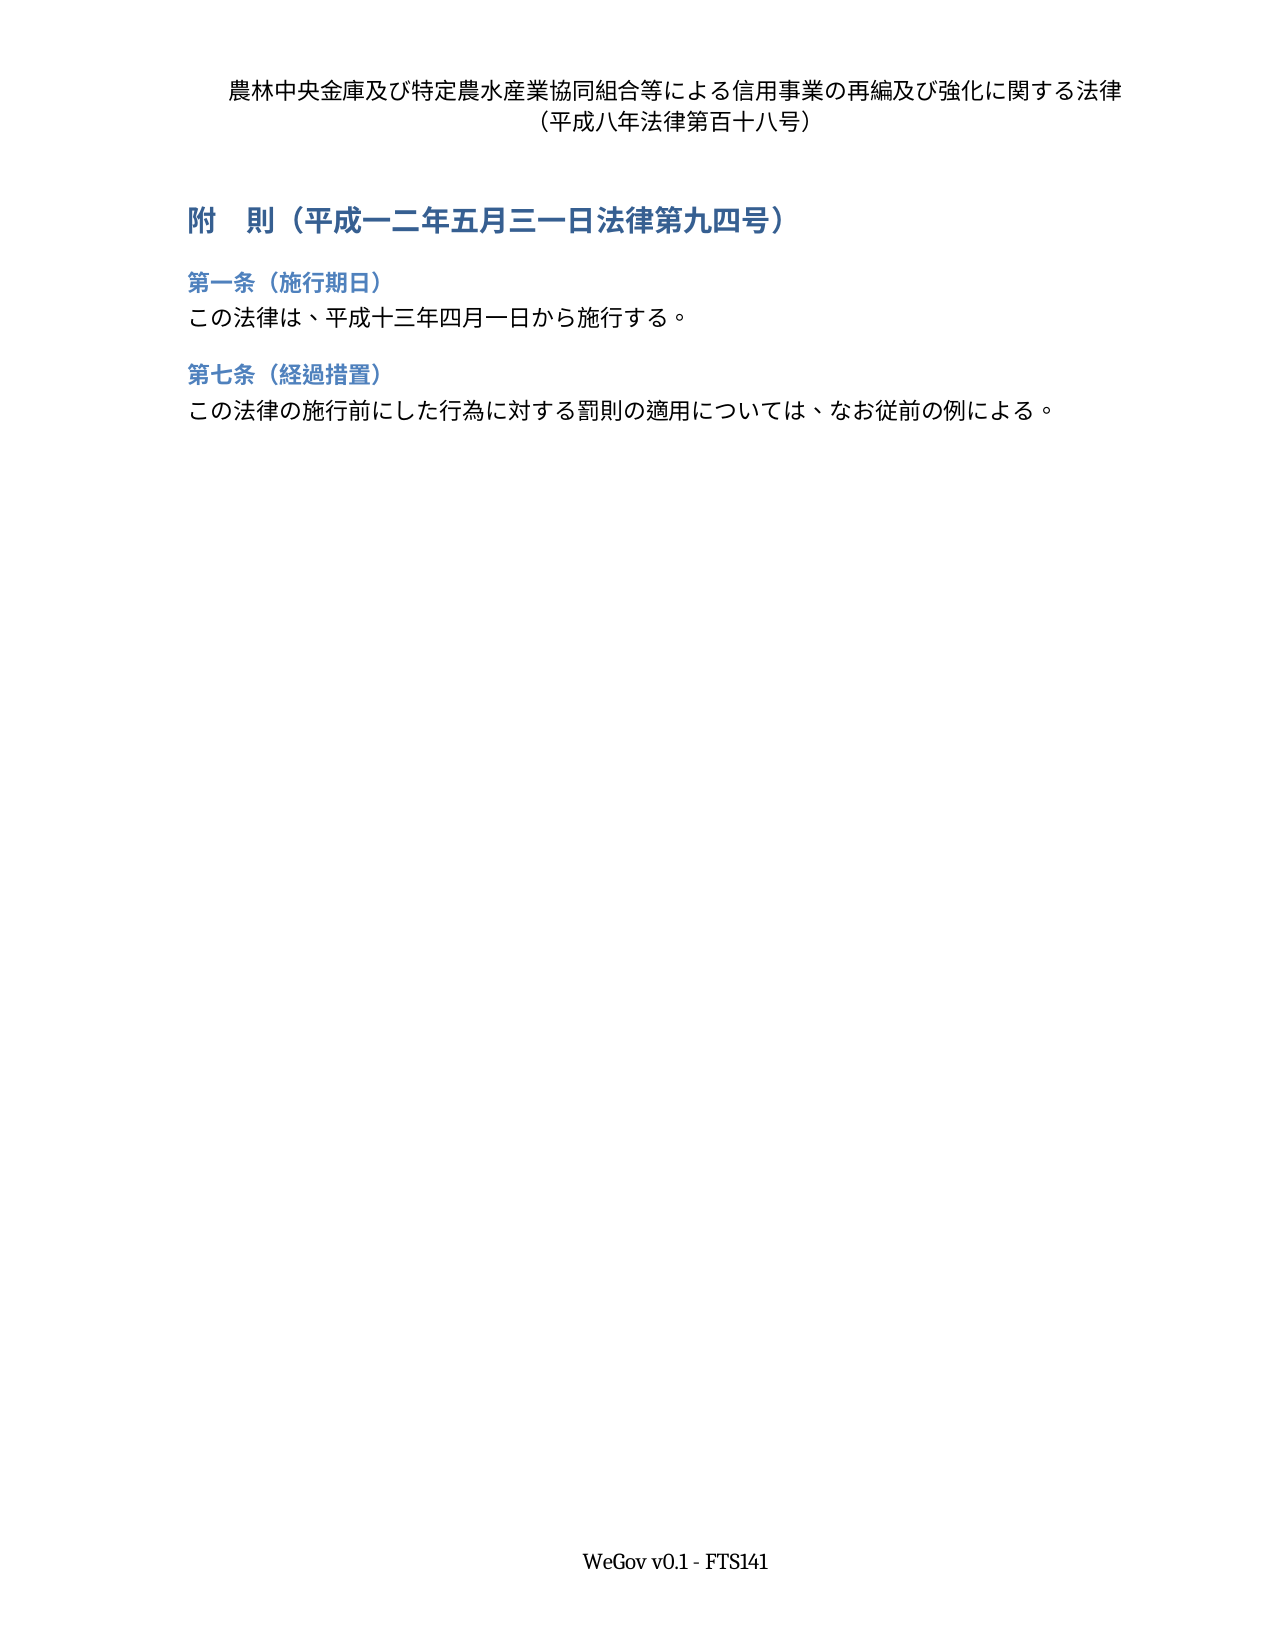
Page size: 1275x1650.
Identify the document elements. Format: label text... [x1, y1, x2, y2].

text この法律の施行前にした行為に対する罰則の適用については、なお従前の例による。 [187, 395, 1087, 426]
subtitle 附 則（平成一二年五月三一日法律第九四号） [187, 200, 1087, 240]
subtitle 第七条（経過措置） [187, 359, 1087, 390]
text この法律は、平成十三年四月一日から施行する。 [187, 302, 1087, 334]
subtitle 第一条（施行期日） [187, 266, 1087, 298]
